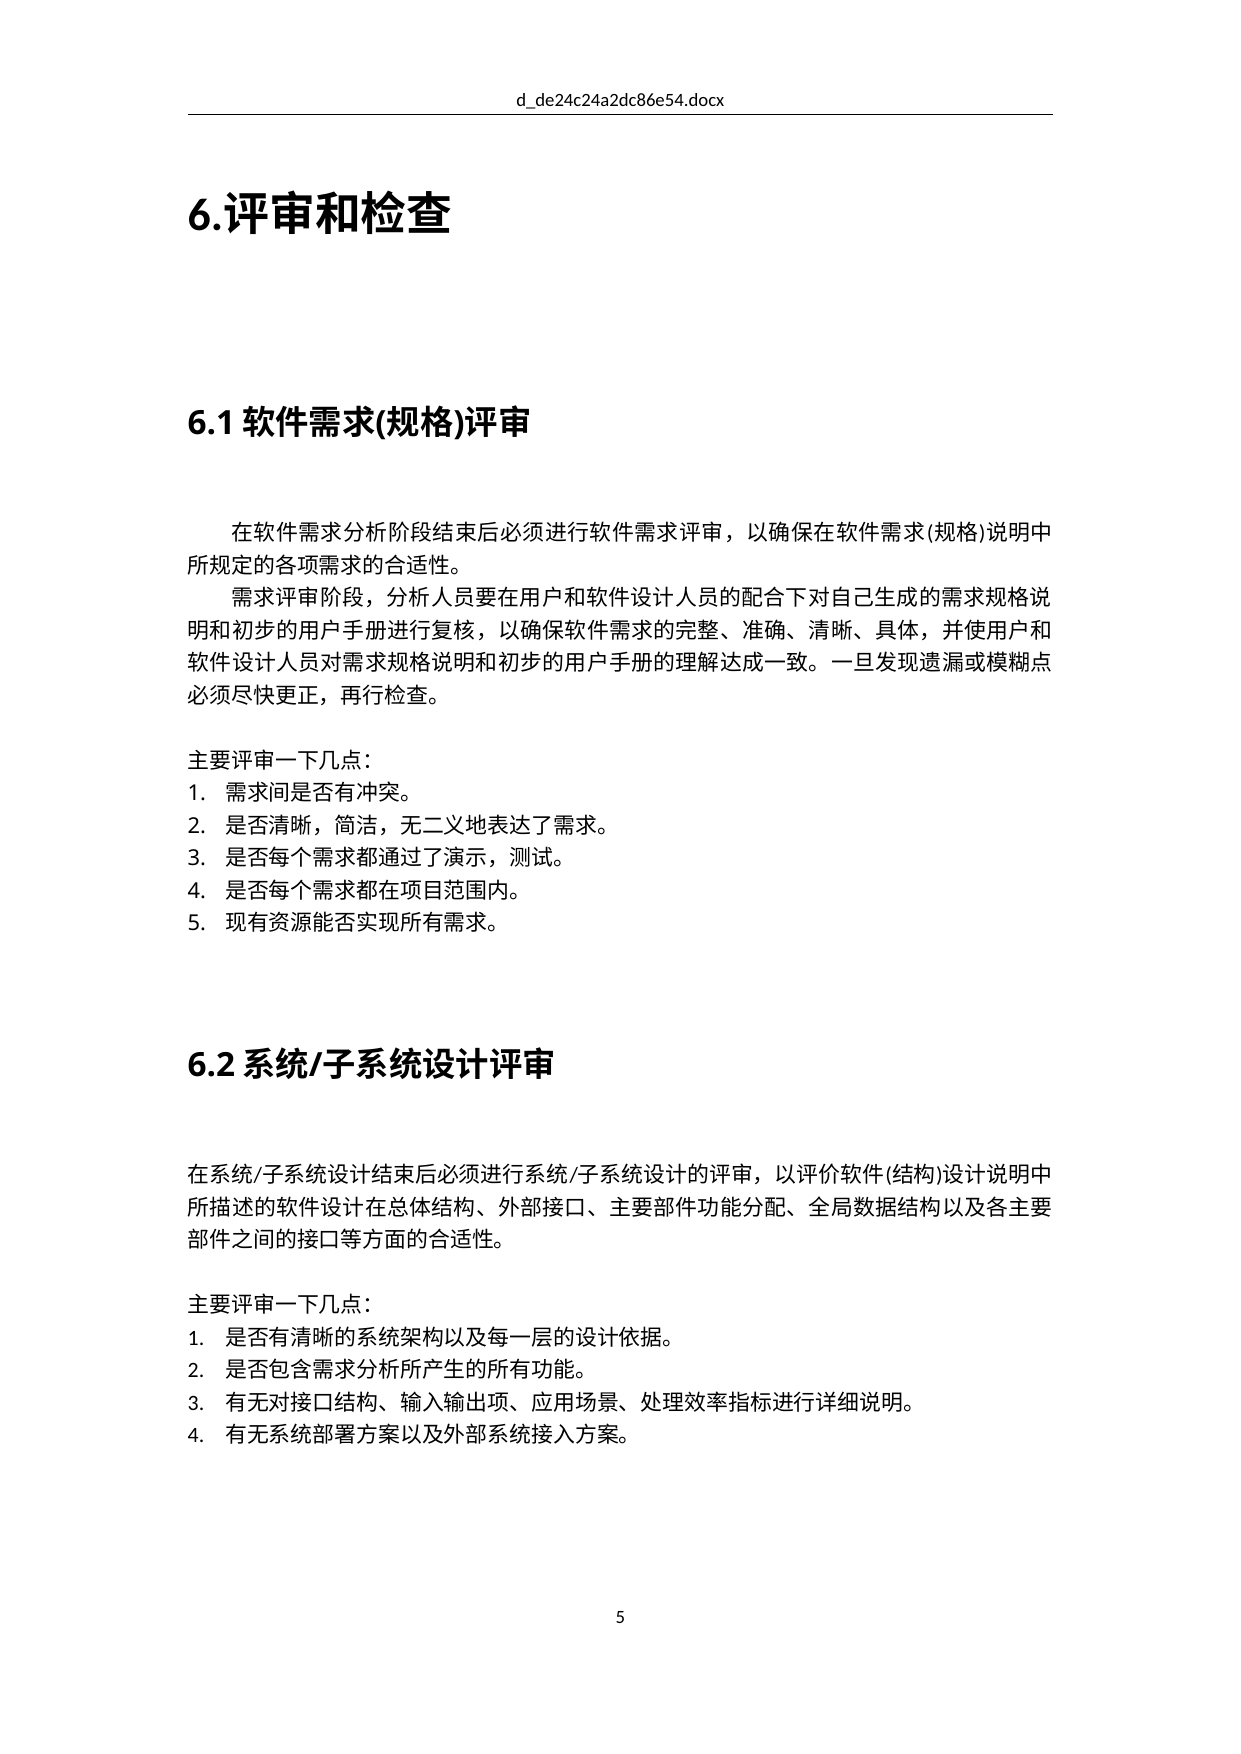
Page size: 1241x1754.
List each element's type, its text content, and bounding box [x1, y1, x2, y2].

text 在系统/子系统设计结束后必须进行系统/子系统设计的评审，以评价软件(结构)设计说明中所描述的软件设计在总体结构、外部接口、主要部件功能分配、全局数据结构以及各主要部件之间的接口等方面的合适性。 [187, 1157, 1053, 1254]
list 是否每个需求都在项目范围内。 [187, 872, 1053, 905]
list 有无系统部署方案以及外部系统接入方案。 [187, 1417, 1053, 1449]
subtitle 6.评审和检查 [187, 162, 1053, 259]
text 在软件需求分析阶段结束后必须进行软件需求评审，以确保在软件需求(规格)说明中所规定的各项需求的合适性。 [187, 515, 1053, 580]
list 是否包含需求分析所产生的所有功能。 [187, 1352, 1053, 1384]
list 是否每个需求都通过了演示，测试。 [187, 840, 1053, 872]
list 有无对接口结构、输入输出项、应用场景、处理效率指标进行详细说明。 [187, 1384, 1053, 1417]
subtitle 6.1软件需求(规格)评审 [187, 387, 1053, 452]
text 主要评审一下几点： [187, 742, 1053, 775]
list 是否有清晰的系统架构以及每一层的设计依据。 [187, 1319, 1053, 1352]
list 需求间是否有冲突。 [187, 775, 1053, 807]
text 主要评审一下几点： [187, 1287, 1053, 1319]
subtitle 6.2系统/子系统设计评审 [187, 1029, 1053, 1094]
text 需求评审阶段，分析人员要在用户和软件设计人员的配合下对自己生成的需求规格说明和初步的用户手册进行复核，以确保软件需求的完整、准确、清晰、具体，并使用户和软件设计人员对需求规格说明和初步的用户手册的理解达成一致。一旦发现遗漏或模糊点，必须尽快更正，再行检查。 [187, 580, 1053, 710]
list 现有资源能否实现所有需求。 [187, 905, 1053, 937]
list 是否清晰，简洁，无二义地表达了需求。 [187, 807, 1053, 840]
